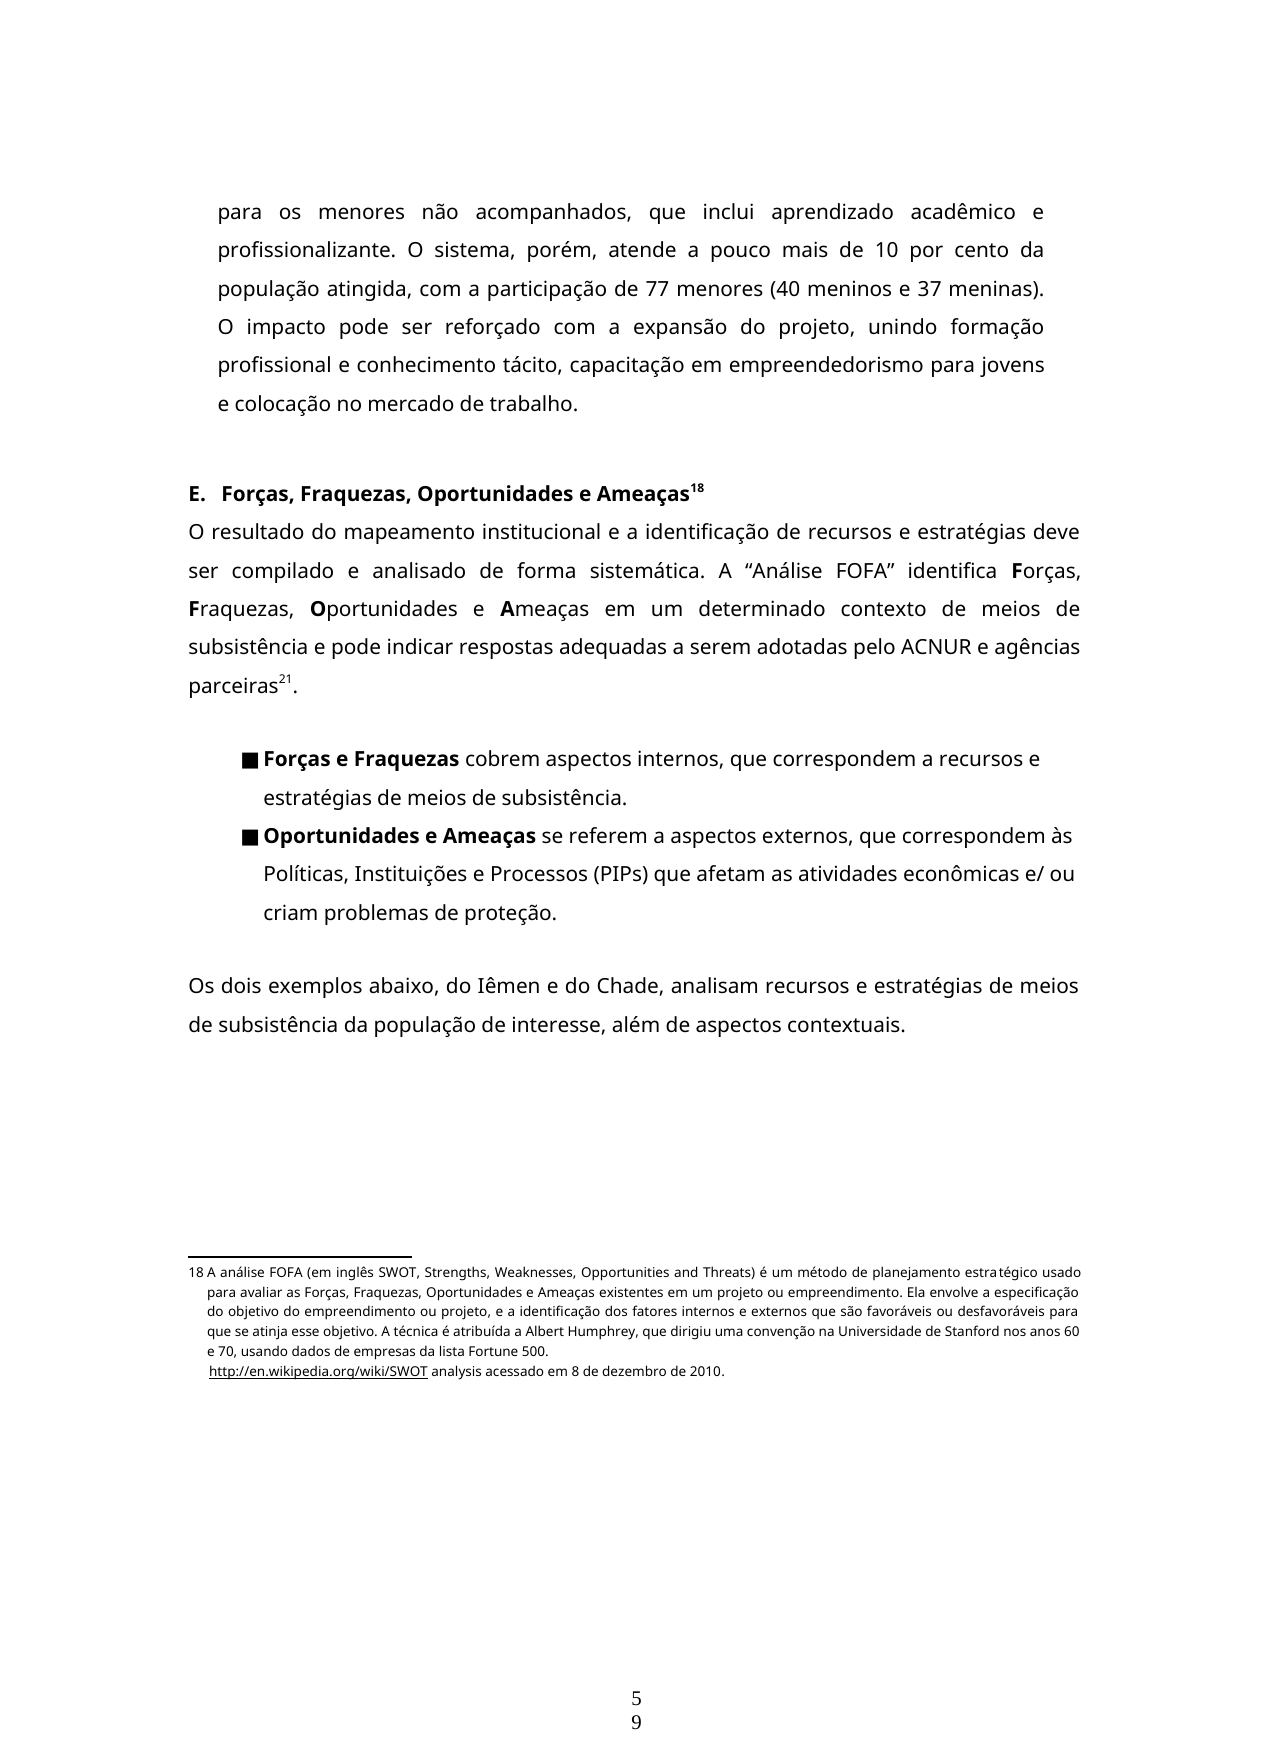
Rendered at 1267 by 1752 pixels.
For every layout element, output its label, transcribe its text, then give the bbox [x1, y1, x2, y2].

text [217, 197, 1046, 417]
list Forças, Fraquezas, Oportunidades e Ameaças [188, 479, 1081, 507]
text Os dois exemplos abaixo, do Iêmen e do Chade, analisam recursos e estratégias de meios de subsistência da população de interesse, além de aspectos contextuais. [188, 972, 1081, 1038]
list Oportunidades e Ameaças se referem a aspectos externos, que correspondem às Políticas, Instituições e Processos (PIPs) que afetam as atividades econômicas e/ ou criam problemas de proteção. [240, 821, 1081, 926]
list Forças e Fraquezas cobrem aspectos internos, que correspondem a recursos e estratégias de meios de subsistência. [240, 744, 1081, 811]
text O resultado do mapeamento institucional e a identificação de recursos e estratégias deve ser compilado e analisado de forma sistemática. A “Análise FOFA” identifica Forças, Fraquezas, Oportunidades e Ameaças em um determinado contexto de meios de subsistência e pode indicar respostas adequadas a serem adotadas pelo ACNUR e agências parceiras21. [188, 517, 1081, 699]
